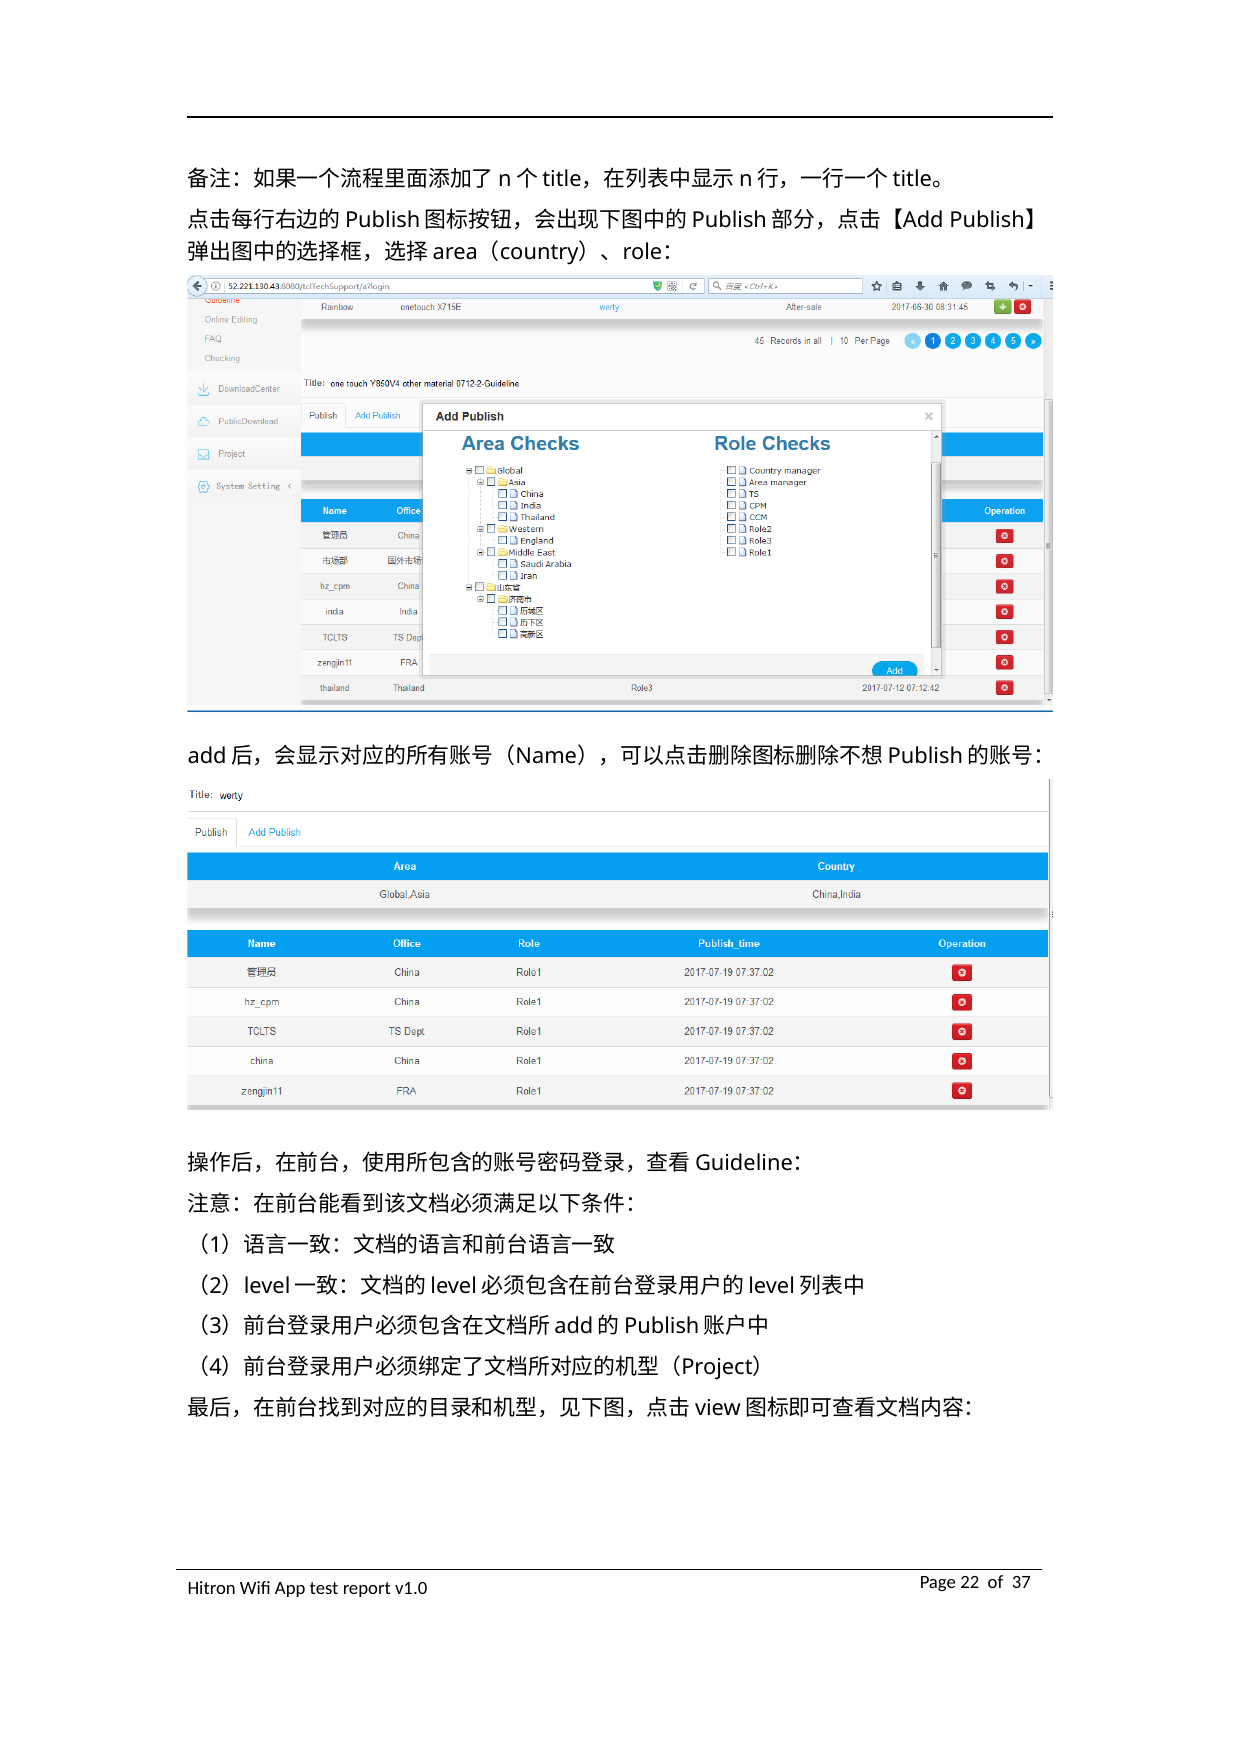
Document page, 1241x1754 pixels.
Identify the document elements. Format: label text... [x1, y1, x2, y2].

picture [249, 940, 256, 946]
text 备注：如果一个流程里面添加了n个title，在列表中显示n行，一行一个title。 [187, 161, 1053, 193]
text （2）level一致：文档的level必须包含在前台登录用户的level列表中 [187, 1267, 1053, 1300]
picture [706, 940, 713, 946]
text 最后，在前台找到对应的目录和机型，见下图，点击view图标即可查看文档内容： [187, 1390, 1053, 1422]
text （4）前台登录用户必须绑定了文档所对应的机型（Project） [187, 1349, 1053, 1382]
picture [187, 275, 1053, 714]
text 注意：在前台能看到该文档必须满足以下条件： [187, 1186, 1053, 1218]
text （1）语言一致：文档的语言和前台语言一致 [187, 1227, 1053, 1259]
text （3）前台登录用户必须包含在文档所add的Publish账户中 [187, 1308, 1053, 1341]
text 操作后，在前台，使用所包含的账号密码登录，查看Guideline： [187, 1145, 1053, 1177]
picture [399, 940, 411, 946]
picture [187, 779, 1053, 1110]
picture [830, 865, 844, 869]
text add后，会显示对应的所有账号（Name），可以点击删除图标删除不想Publish的账号： [187, 738, 1053, 771]
text 点击每行右边的Publish图标按钮，会出现下图中的Publish部分，点击【Add Publish】弹出图中的选择框，选择area（country）、role： [187, 202, 1053, 267]
picture [716, 941, 724, 946]
